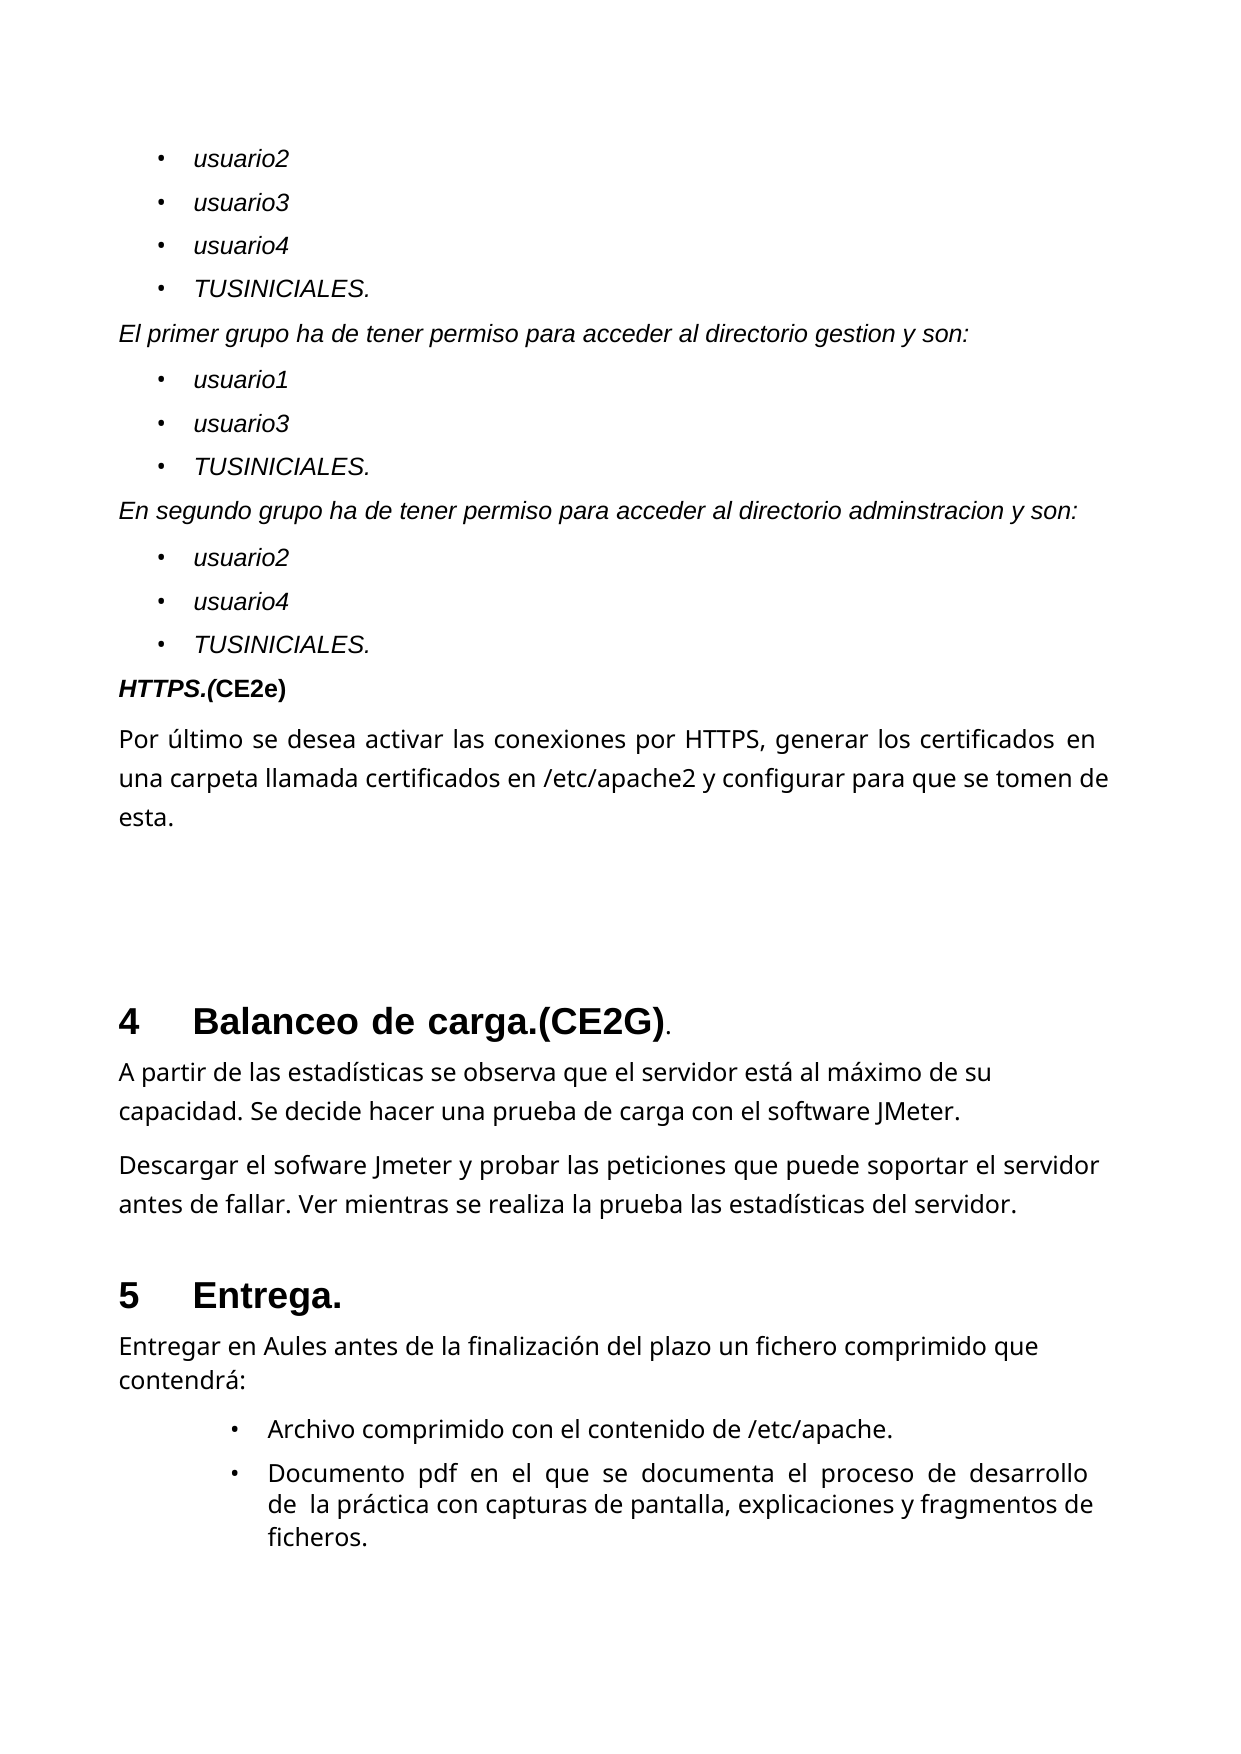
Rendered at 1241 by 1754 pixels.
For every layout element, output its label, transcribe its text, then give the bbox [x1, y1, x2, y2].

text A partir de las estadísticas se observa que el servidor está al máximo de su capacidad. Se decide hacer una prueba de carga con el software JMeter. [118, 1054, 1122, 1128]
text En segundo grupo ha de tener permiso para acceder al directorio adminstracion y son: [118, 496, 1136, 525]
subtitle Entrega. [118, 1273, 1136, 1316]
text El primer grupo ha de tener permiso para acceder al directorio gestion y son: [118, 318, 1136, 347]
list usuario2 [156, 540, 1136, 574]
text Entregar en Aules antes de la finalización del plazo un fichero comprimido que contendrá: [118, 1328, 1136, 1397]
list TUSINICIALES. [156, 627, 1136, 661]
text HTTPS.(CE2e) [118, 674, 1136, 703]
list usuario3 [156, 184, 1136, 218]
text Descargar el sofware Jmeter y probar las peticiones que puede soportar el servidor antes de fallar. Ver mientras se realiza la prueba las estadísticas del servidor. [118, 1147, 1136, 1221]
text Por último se desea activar las conexiones por HTTPS, generar los certificados en una carpeta llamada certificados en /etc/apache2 y configurar para que se tomen de esta. [118, 721, 1136, 834]
list usuario3 [156, 405, 1136, 439]
list Documento pdf en el que se documenta el proceso de desarrollo de la práctica con capturas de pantalla, explicaciones y fragmentos de ficheros. [230, 1456, 1121, 1553]
list Archivo comprimido con el contenido de /etc/apache. [230, 1412, 1136, 1446]
list usuario1 [156, 362, 1136, 396]
list usuario4 [156, 228, 1136, 262]
list usuario2 [156, 141, 1136, 175]
list usuario4 [156, 583, 1136, 617]
subtitle Balanceo de carga.(CE2G). [118, 999, 1136, 1042]
list TUSINICIALES. [156, 271, 1136, 305]
list TUSINICIALES. [156, 449, 1136, 483]
